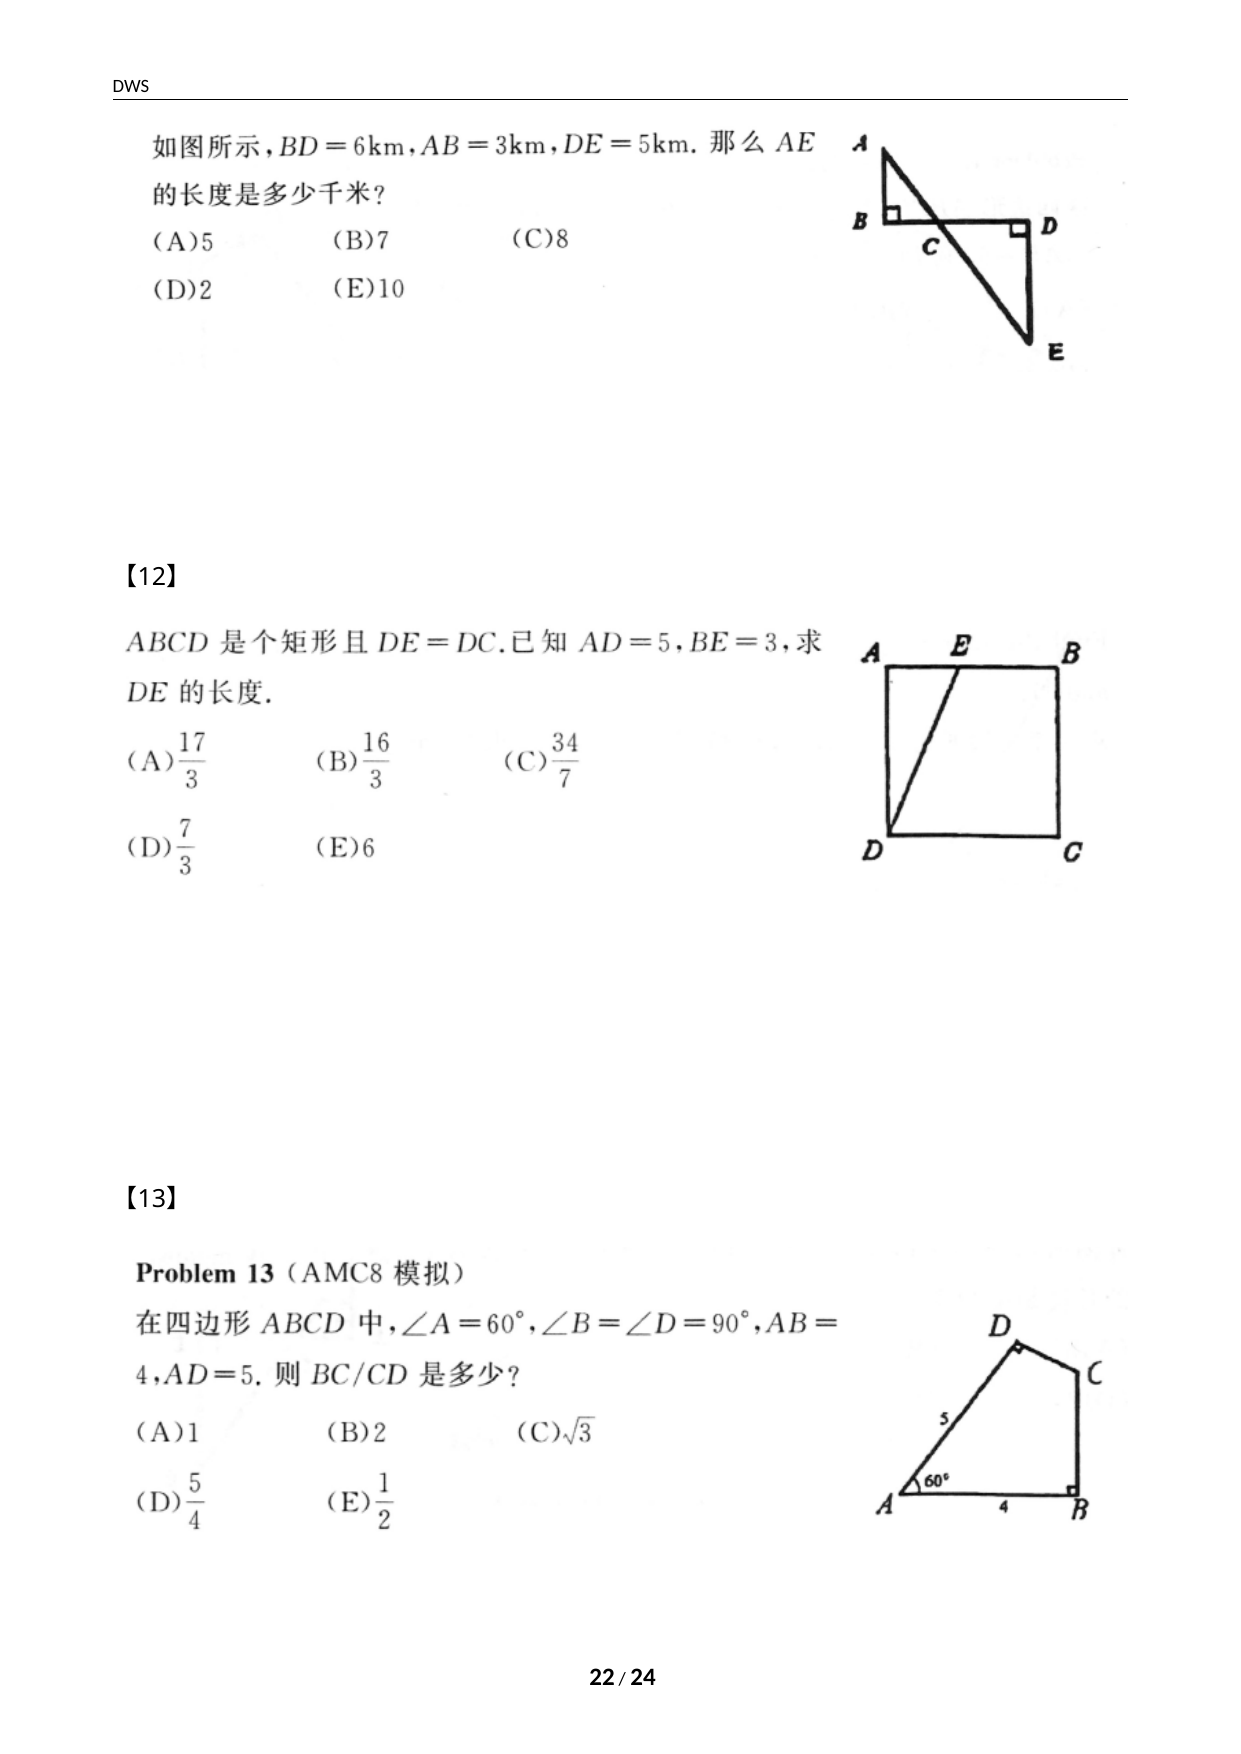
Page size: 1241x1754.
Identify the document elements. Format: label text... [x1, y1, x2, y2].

text 【13】 [112, 1164, 1128, 1229]
text 【12】 [112, 542, 1128, 607]
picture [112, 1247, 1128, 1543]
picture [112, 118, 1128, 372]
picture [112, 625, 1128, 893]
